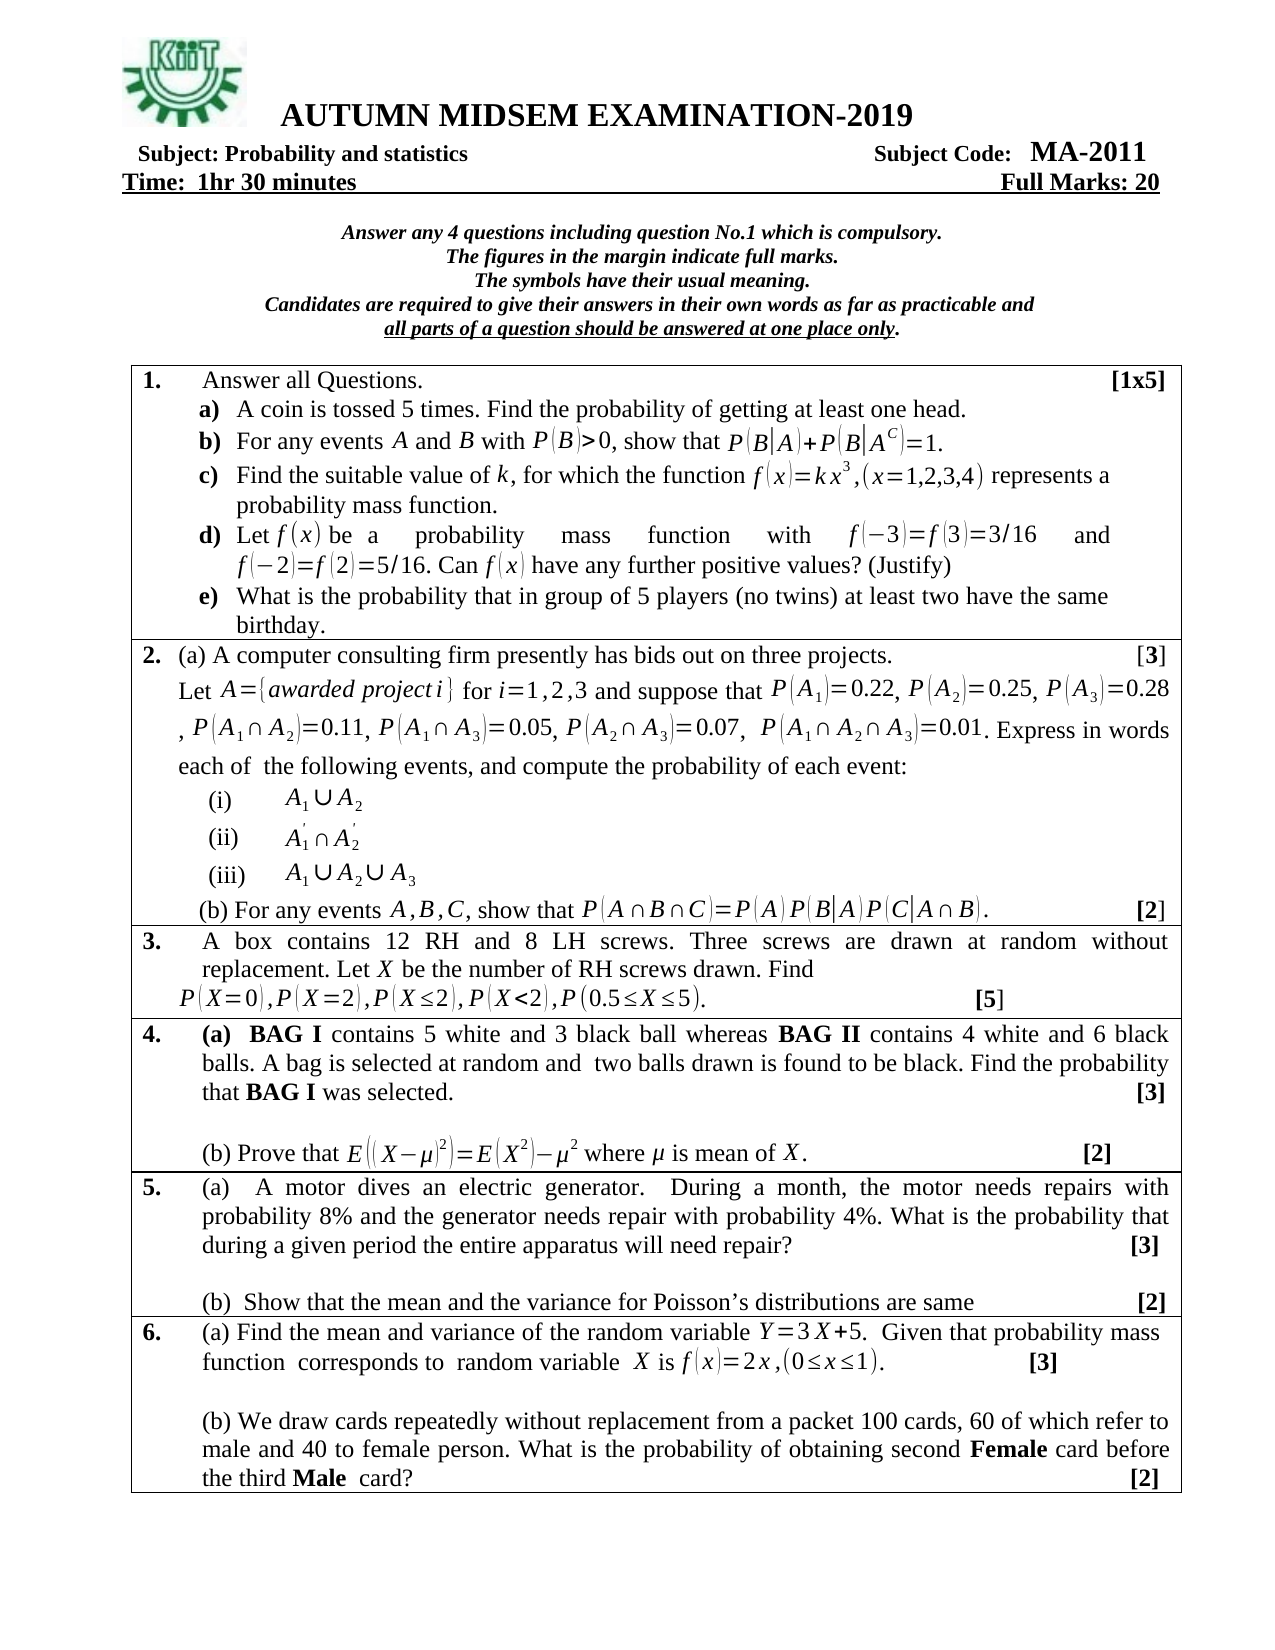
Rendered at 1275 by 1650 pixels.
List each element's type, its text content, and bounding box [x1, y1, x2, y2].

text Subject: Probability and statistics Subject Code: MA-2011 [122, 134, 1162, 167]
table_cell (a) A motor dives an electric generator. During a month, the motor needs repairs with probability 8% and the generator needs repair with probability 4%. What is the probability that during a given period the entire apparatus will need repair? [3] (b) Show that the mean and the variance for Poisson’s distributions are same [2] [132, 1173, 1181, 1316]
table_cell (a) BAG I contains 5 white and 3 black ball whereas BAG II contains 4 white and 6 black balls. A bag is selected at random and two balls drawn is found to be black. Find the probability that BAG I was selected. [3] (b) Prove that where is mean of . [2] [132, 1019, 1181, 1171]
table_header Answer all Questions. [1x5] A coin is tossed 5 times. Find the probability of getting at least one head. For any events and with , show that Find the suitable value of , for which the function represents a probability mass function. Let be a probability mass function with and . Can have any further positive values? (Justify) What is the probability that in group of 5 players (no twins) at least two have the same birthday. [132, 366, 1181, 639]
table_cell (a) A computer consulting firm presently has bids out on three projects. [3] Let for and suppose that , , , , , , . Express in words each of the following events, and compute the probability of each event: (b) For any events , show that [2] [132, 640, 1181, 925]
text Answer any 4 questions including question No.1 which is compulsory. [122, 220, 1162, 244]
text The figures in the margin indicate full marks. [122, 244, 1162, 268]
text The symbols have their usual meaning. [122, 268, 1162, 292]
text AUTUMN MIDSEM EXAMINATION-2019 [122, 37, 1125, 134]
table_cell A box contains 12 RH and 8 LH screws. Three screws are drawn at random without replacement. Let be the number of RH screws drawn. Find . [5] [132, 926, 1181, 1018]
text all parts of a question should be answered at one place only. [122, 316, 1162, 340]
picture [121, 37, 247, 127]
table_cell (a) Find the mean and variance of the random variable . Given that probability mass function corresponds to random variable is . [3] (b) We draw cards repeatedly without replacement from a packet 100 cards, 60 of which refer to male and 40 to female person. What is the probability of obtaining second Female card before the third Male card? [2] [132, 1317, 1181, 1492]
text Time: 1hr 30 minutes Full Marks: 20 [122, 167, 1162, 196]
text Candidates are required to give their answers in their own words as far as practicable and [137, 292, 1162, 316]
